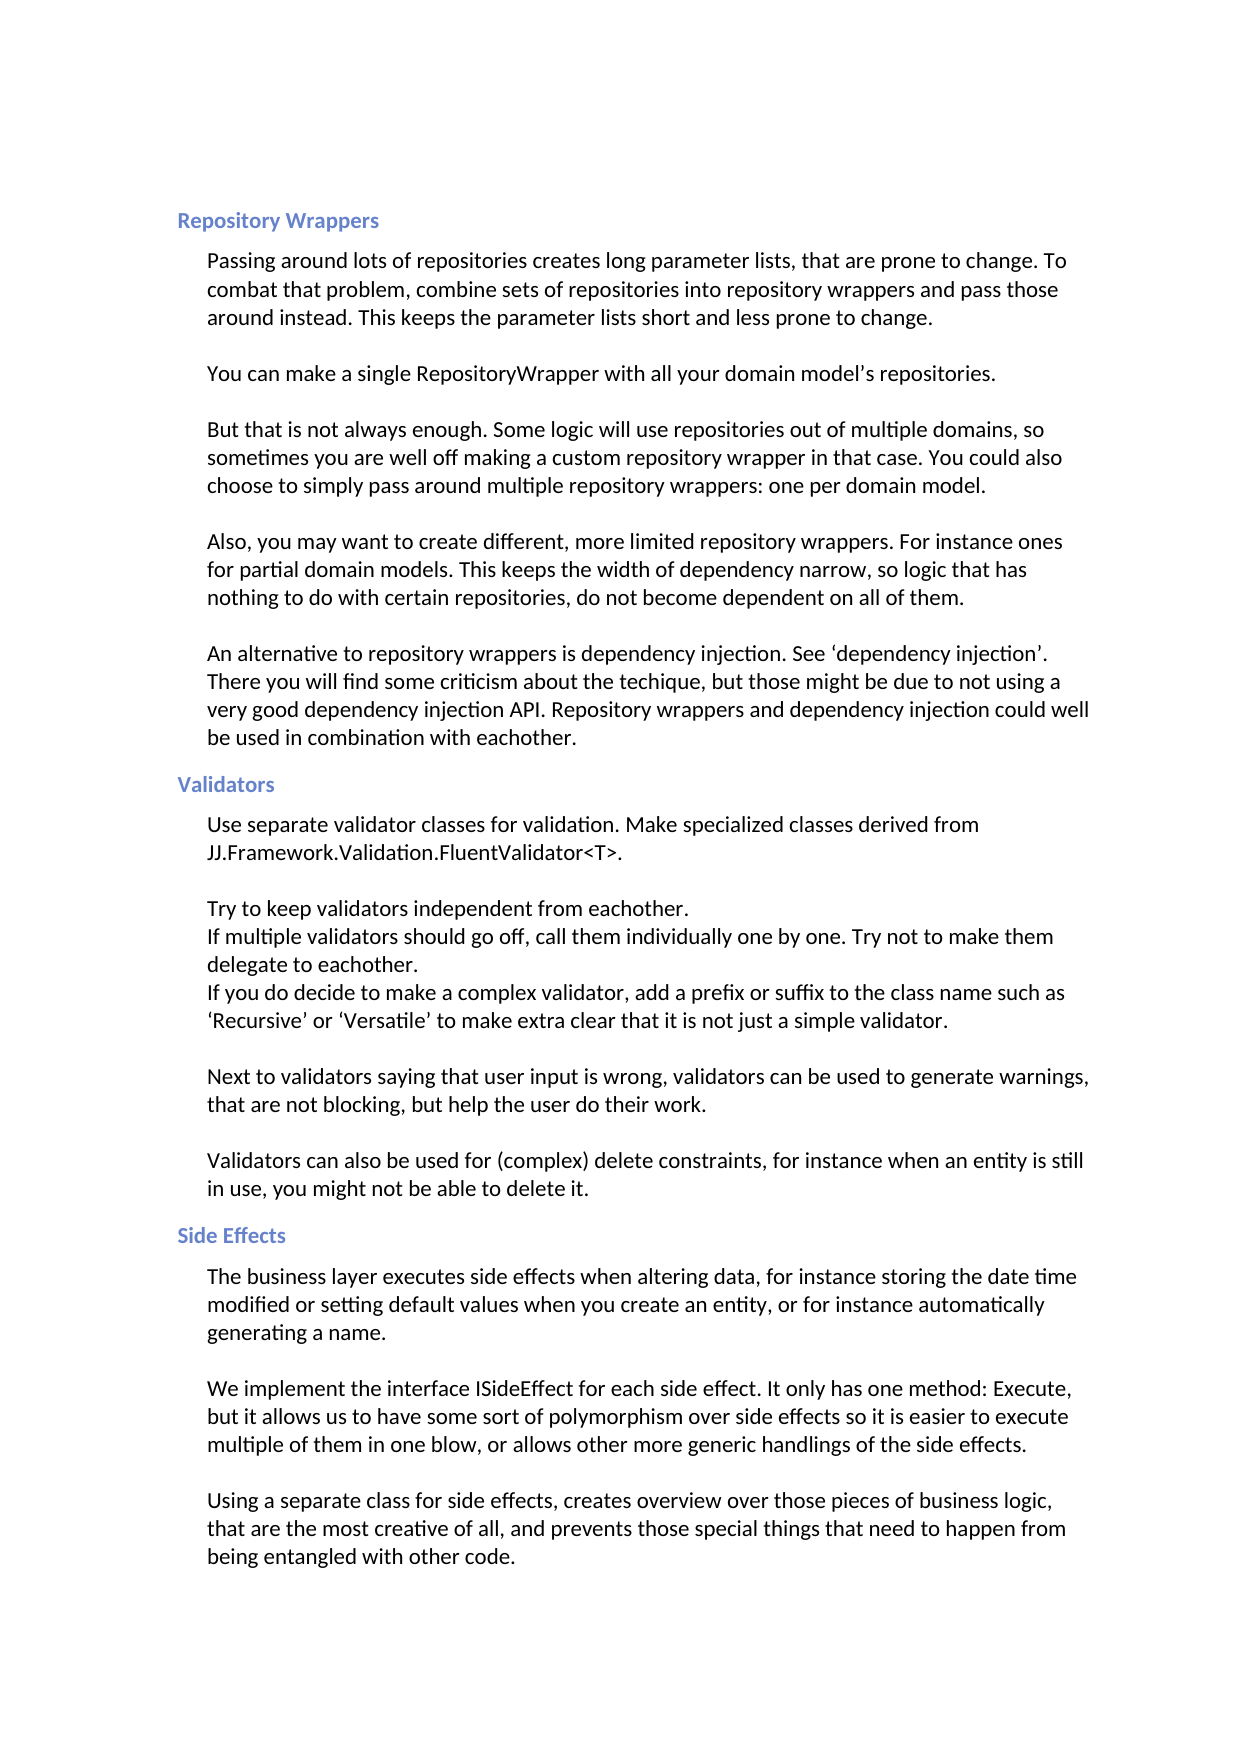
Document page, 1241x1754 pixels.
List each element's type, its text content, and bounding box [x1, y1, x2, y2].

text Use separate validator classes for validation. Make specialized classes derived from JJ.Framework.Validation.FluentValidator<T>. [207, 810, 1092, 866]
subtitle Repository Wrappers [177, 206, 1092, 234]
text An alternative to repository wrappers is dependency injection. See ‘dependency injection’. There you will find some criticism about the techique, but those might be due to not using a very good dependency injection API. Repository wrappers and dependency injection could well be used in combination with eachother. [207, 639, 1092, 751]
text Passing around lots of repositories creates long parameter lists, that are prone to change. To combat that problem, combine sets of repositories into repository wrappers and pass those around instead. This keeps the parameter lists short and less prone to change. [207, 247, 1092, 331]
subtitle Validators [177, 770, 1092, 798]
text You can make a single RepositoryWrapper with all your domain model’s repositories. [207, 359, 1092, 387]
text Also, you may want to create different, more limited repository wrappers. For instance ones for partial domain models. This keeps the width of dependency narrow, so logic that has nothing to do with certain repositories, do not become dependent on all of them. [207, 527, 1092, 611]
text Try to keep validators independent from eachother. [207, 894, 1092, 922]
text But that is not always enough. Some logic will use repositories out of multiple domains, so sometimes you are well off making a custom repository wrapper in that case. You could also choose to simply pass around multiple repository wrappers: one per domain model. [207, 415, 1092, 499]
text We implement the interface ISideEffect for each side effect. It only has one method: Execute, but it allows us to have some sort of polymorphism over side effects so it is easier to execute multiple of them in one blow, or allows other more generic handlings of the side effects. [207, 1374, 1092, 1458]
text If you do decide to make a complex validator, add a prefix or suffix to the class name such as ‘Recursive’ or ‘Versatile’ to make extra clear that it is not just a simple validator. [207, 978, 1092, 1034]
text The business layer executes side effects when altering data, for instance storing the date time modified or setting default values when you create an entity, or for instance automatically generating a name. [207, 1262, 1092, 1346]
text Next to validators saying that user input is wrong, validators can be used to generate warnings, that are not blocking, but help the user do their work. [207, 1062, 1092, 1118]
text Validators can also be used for (complex) delete constraints, for instance when an entity is still in use, you might not be able to delete it. [207, 1147, 1092, 1203]
subtitle Side Effects [177, 1221, 1092, 1249]
text If multiple validators should go off, call them individually one by one. Try not to make them delegate to eachother. [207, 922, 1092, 978]
text Using a separate class for side effects, creates overview over those pieces of business logic, that are the most creative of all, and prevents those special things that need to happen from being entangled with other code. [207, 1486, 1092, 1570]
